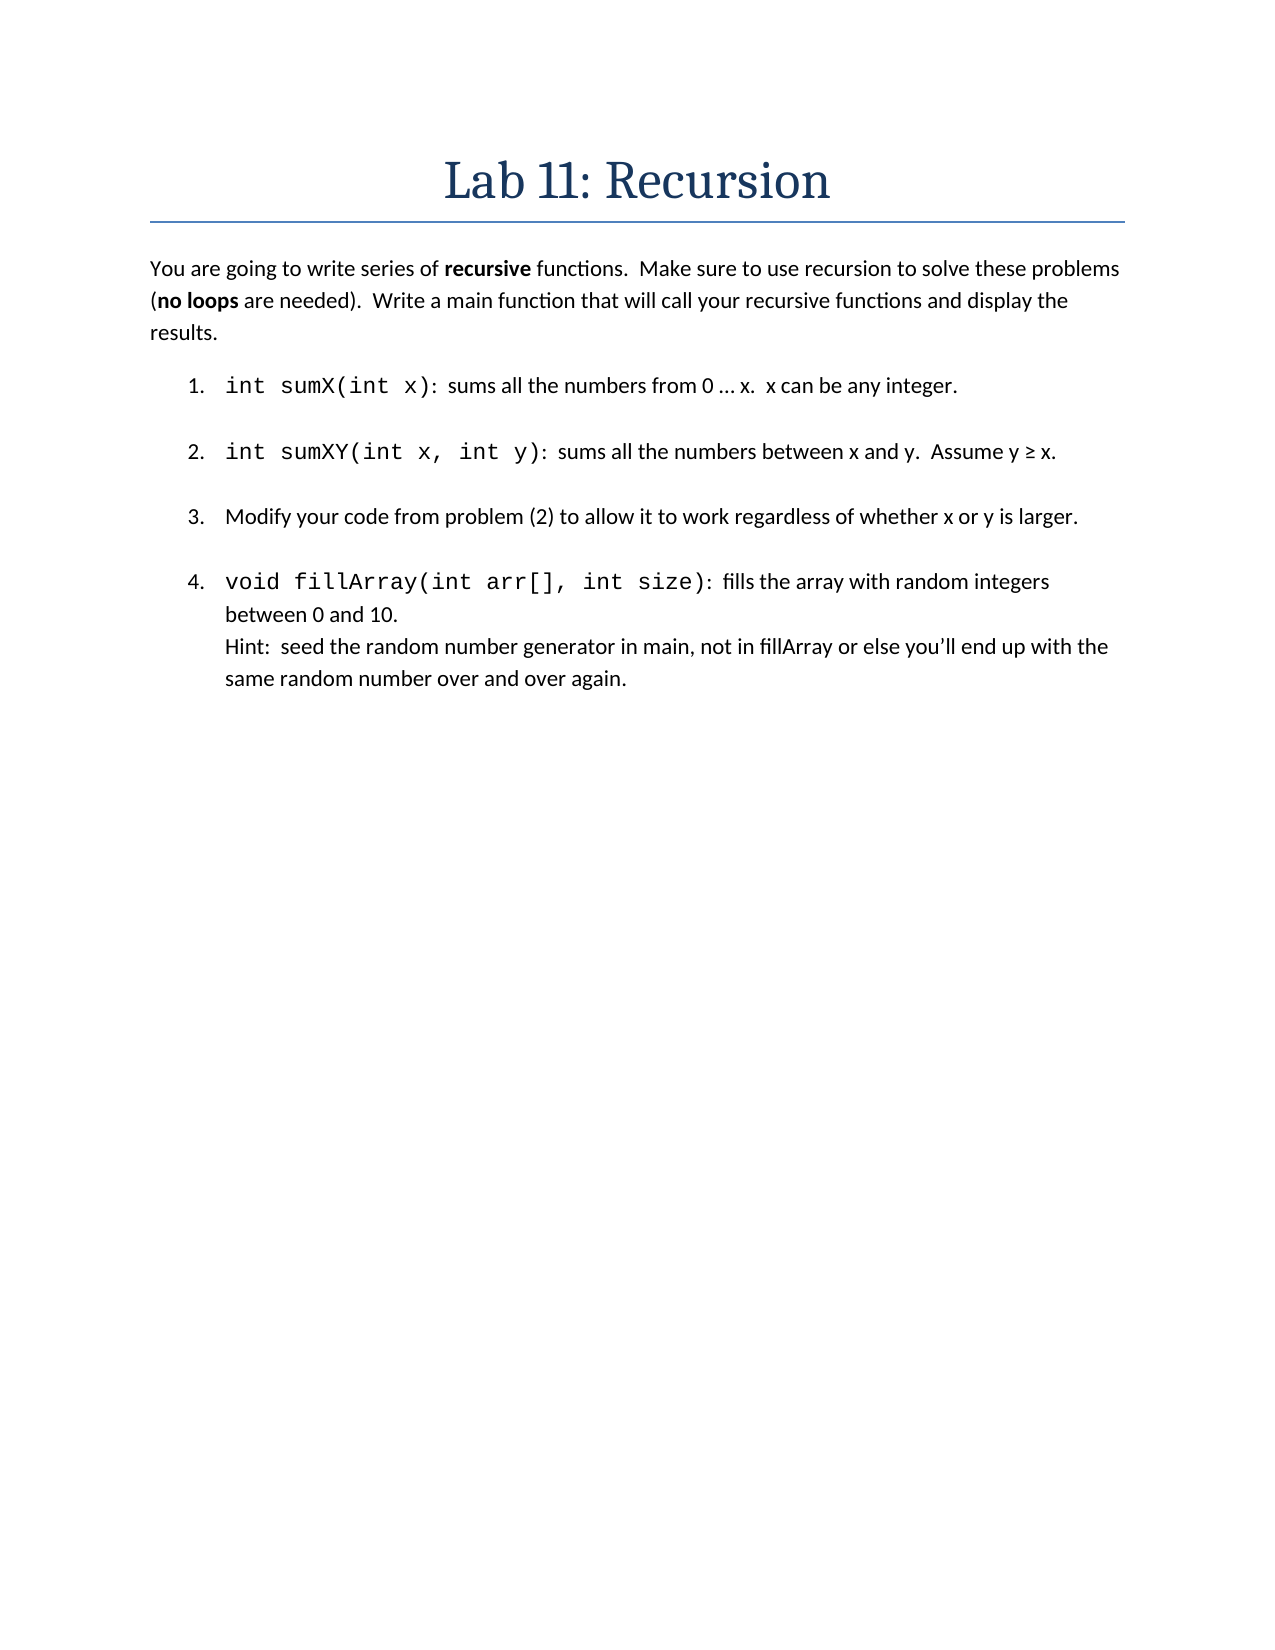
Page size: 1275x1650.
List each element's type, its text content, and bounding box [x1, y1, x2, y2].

list void fillArray(int arr[], int size): fills the array with random integers between 0 and 10. Hint: seed the random number generator in main, not in fillArray or else you’ll end up with the same random number over and over again. [187, 567, 1125, 692]
list int sumX(int x): sums all the numbers from 0 … x. x can be any integer. [187, 371, 1125, 433]
title Lab 11: Recursion [150, 150, 1125, 221]
text You are going to write series of recursive functions. Make sure to use recursion to solve these problems (no loops are needed). Write a main function that will call your recursive functions and display the results. [150, 254, 1125, 346]
list Modify your code from problem (2) to allow it to work regardless of whether x or y is larger. [187, 502, 1125, 563]
list int sumXY(int x, int y): sums all the numbers between x and y. Assume y ≥ x. [187, 437, 1125, 498]
